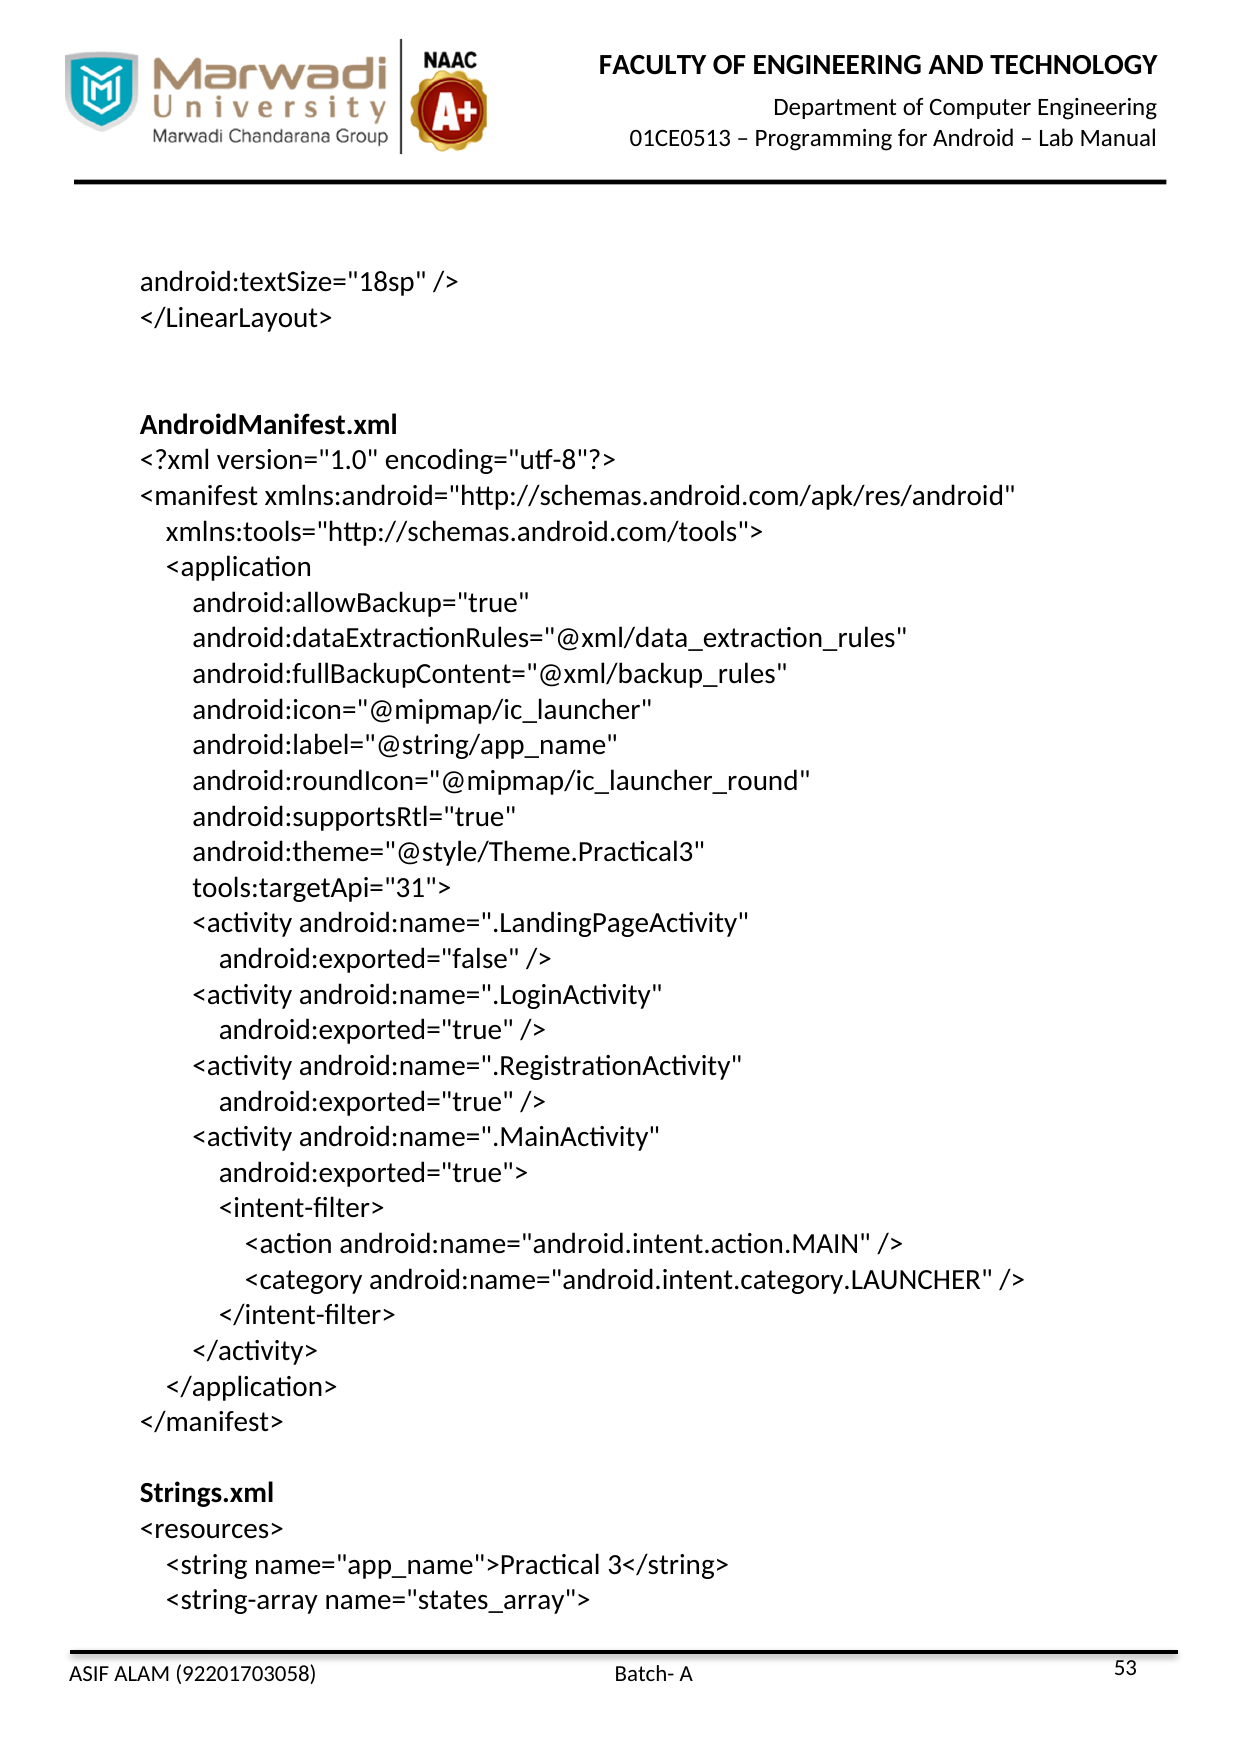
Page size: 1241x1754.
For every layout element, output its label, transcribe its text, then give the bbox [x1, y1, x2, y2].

text android:textSize="18sp" /> </LinearLayout> [139, 263, 1137, 334]
text <?xml version="1.0" encoding="utf-8"?> <manifest xmlns:android="http://schemas.android.com/apk/res/android" xmlns:tools="http://schemas.android.com/tools"> <application android:allowBackup="true" android:dataExtractionRules="@xml/data_extraction_rules" android:fullBackupContent="@xml/backup_rules" android:icon="@mipmap/ic_launcher" android:label="@string/app_name" android:roundIcon="@mipmap/ic_launcher_round" android:supportsRtl="true" android:theme="@style/Theme.Practical3" tools:targetApi="31"> <activity android:name=".LandingPageActivity" android:exported="false" /> <activity android:name=".LoginActivity" android:exported="true" /> <activity android:name=".RegistrationActivity" android:exported="true" /> <activity android:name=".MainActivity" android:exported="true"> <intent-filter> <action android:name="android.intent.action.MAIN" /> <category android:name="android.intent.category.LAUNCHER" /> </intent-filter> </activity> </application> </manifest> [139, 441, 1137, 1439]
text Strings.xml [64, 1474, 1137, 1510]
text AndroidManifest.xml [139, 406, 1137, 441]
picture [65, 38, 487, 155]
